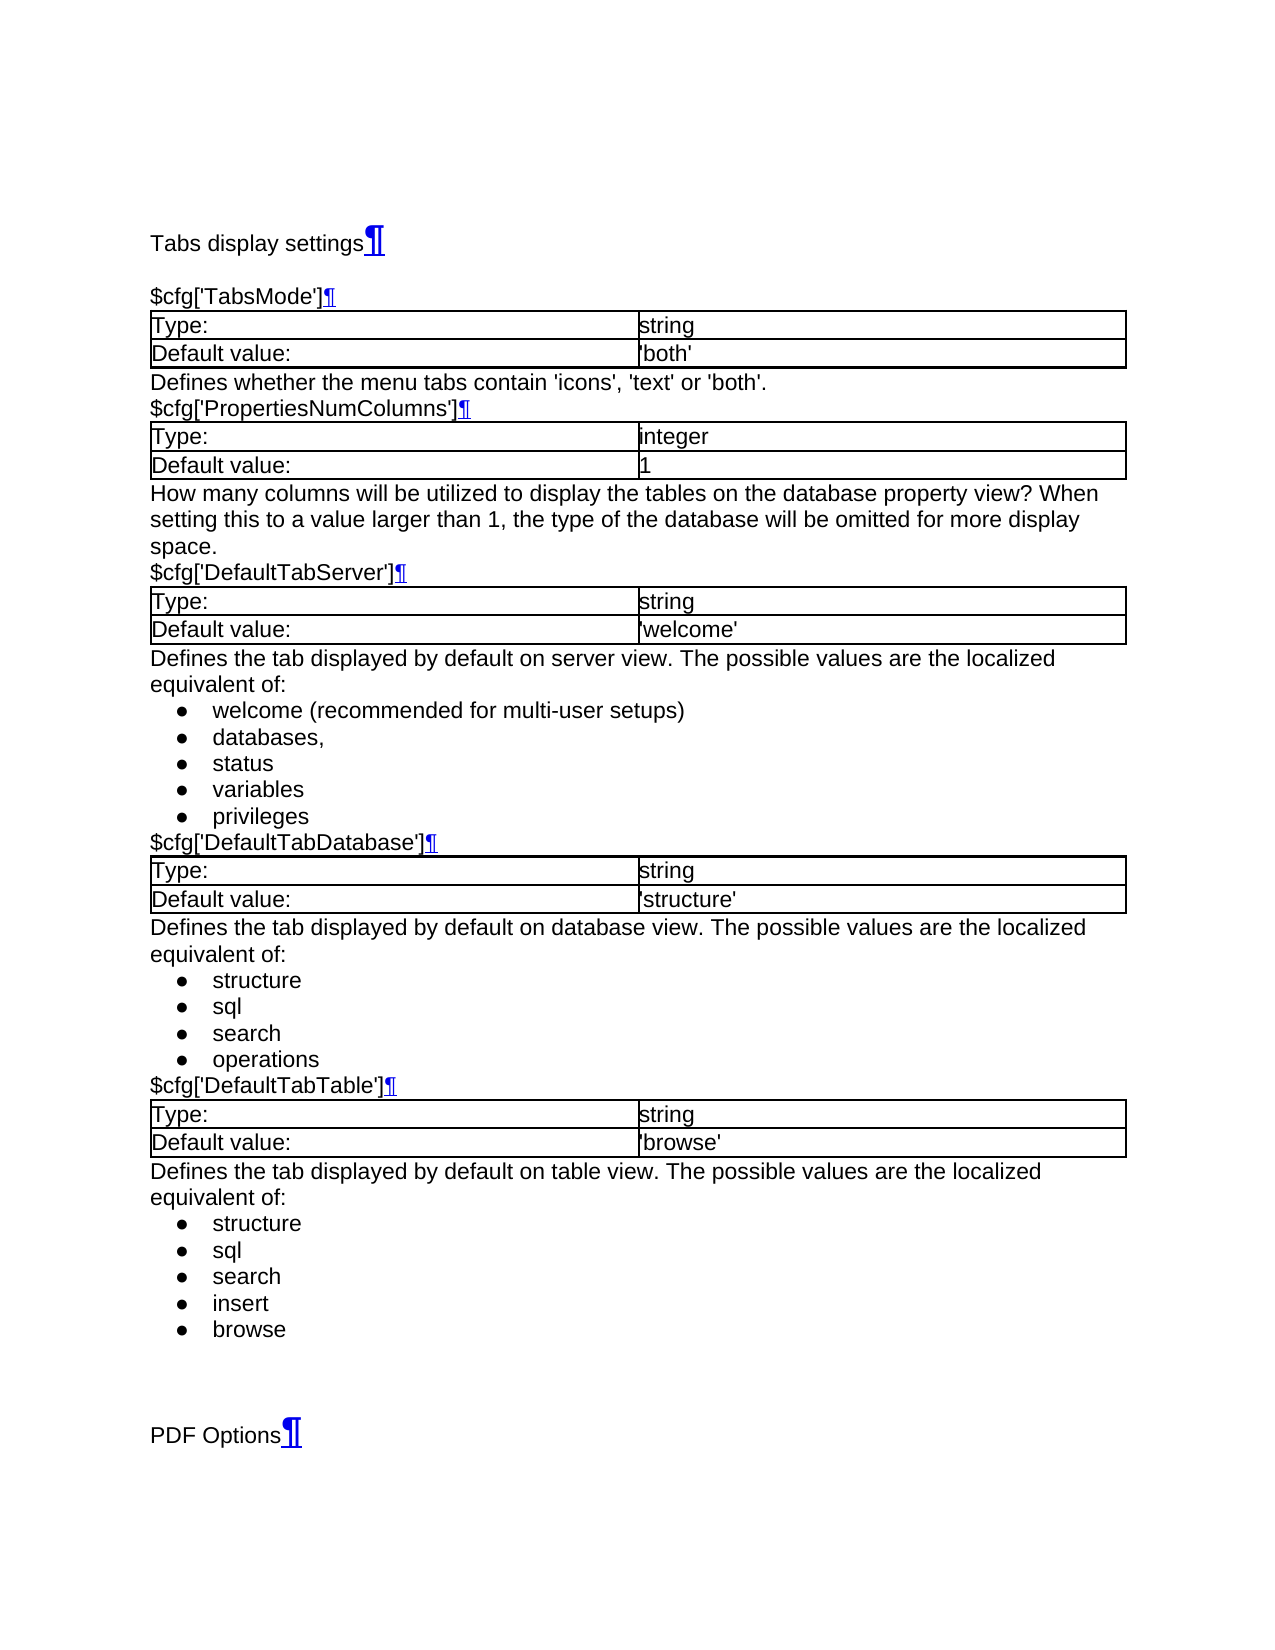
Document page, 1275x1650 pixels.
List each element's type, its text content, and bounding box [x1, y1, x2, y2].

table_header integer [640, 423, 1125, 449]
table_cell Default value: [152, 340, 638, 366]
list search [175, 1020, 1125, 1046]
list structure [175, 967, 1125, 993]
text $cfg['PropertiesNumColumns']¶ [150, 395, 1125, 421]
text PDF Options¶ [150, 1409, 1125, 1452]
table_header Type: [152, 423, 638, 449]
list privileges [175, 803, 1125, 829]
list structure [175, 1210, 1125, 1237]
text Tabs display settings¶ [150, 217, 1125, 260]
table_header Type: [152, 1101, 638, 1127]
table_header string [640, 312, 1125, 338]
table_header Type: [152, 312, 638, 338]
table_cell 1 [640, 452, 1125, 478]
table_cell 'structure' [640, 886, 1125, 912]
text Defines whether the menu tabs contain 'icons', 'text' or 'both'. [150, 369, 1125, 395]
text $cfg['DefaultTabServer']¶ [150, 559, 1125, 586]
list insert [175, 1289, 1125, 1316]
list sql [175, 993, 1125, 1020]
text Defines the tab displayed by default on server view. The possible values are the localized equivalent of: [150, 645, 1125, 697]
list status [175, 750, 1125, 776]
list search [175, 1263, 1125, 1289]
table_cell Default value: [152, 452, 638, 478]
text $cfg['DefaultTabDatabase']¶ [150, 829, 1125, 855]
table_cell 'welcome' [640, 616, 1125, 642]
table_cell Default value: [152, 1129, 638, 1156]
table_header Type: [152, 858, 638, 884]
table_header string [640, 858, 1125, 884]
table_cell Default value: [152, 886, 638, 912]
list variables [175, 776, 1125, 803]
text $cfg['DefaultTabTable']¶ [150, 1072, 1125, 1099]
list browse [175, 1316, 1125, 1342]
table_cell Default value: [152, 616, 638, 642]
table_header string [640, 1101, 1125, 1127]
text Defines the tab displayed by default on table view. The possible values are the localized equivalent of: [150, 1158, 1125, 1210]
text Defines the tab displayed by default on database view. The possible values are the localized equivalent of: [150, 914, 1125, 967]
list sql [175, 1237, 1125, 1263]
table_header Type: [152, 588, 638, 614]
list welcome (recommended for multi-user setups) [175, 697, 1125, 723]
text $cfg['TabsMode']¶ [150, 283, 1125, 309]
table_header string [640, 588, 1125, 614]
table_cell 'both' [640, 340, 1125, 366]
list operations [175, 1046, 1125, 1072]
text How many columns will be utilized to display the tables on the database property view? When setting this to a value larger than 1, the type of the database will be omitted for more display space. [150, 480, 1125, 559]
list databases, [175, 723, 1125, 750]
table_cell 'browse' [640, 1129, 1125, 1156]
